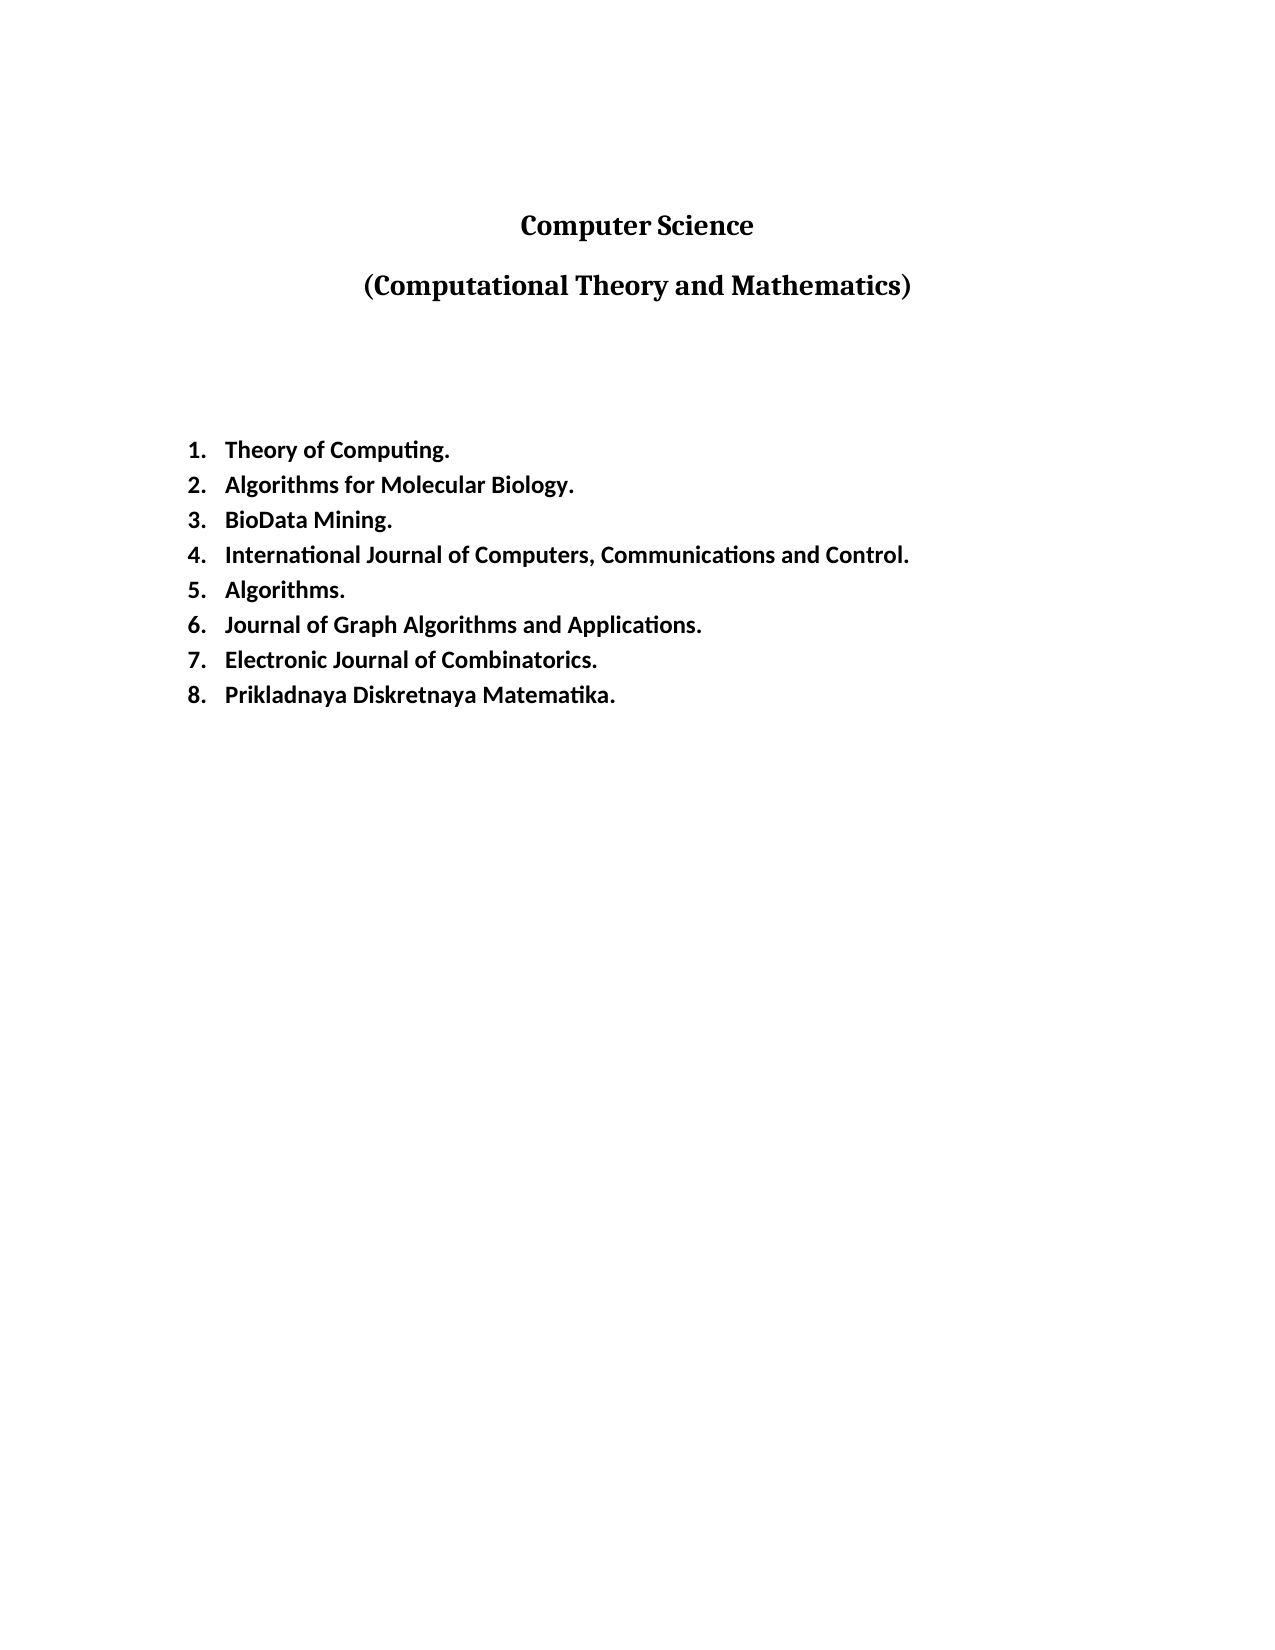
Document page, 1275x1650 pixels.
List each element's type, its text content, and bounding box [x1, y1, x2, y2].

list BioData Mining. [187, 504, 1125, 535]
list Prikladnaya Diskretnaya Matematika. [187, 679, 1125, 710]
list Electronic Journal of Combinatorics. [187, 644, 1125, 675]
text Computer Science [150, 209, 1125, 243]
text (Computational Theory and Mathematics) [150, 269, 1125, 302]
list Algorithms for Molecular Biology. [187, 469, 1125, 500]
list Journal of Graph Algorithms and Applications. [187, 609, 1125, 640]
list Theory of Computing. [187, 434, 1125, 465]
list Algorithms. [187, 574, 1125, 605]
list International Journal of Computers, Communications and Control. [187, 539, 1125, 570]
